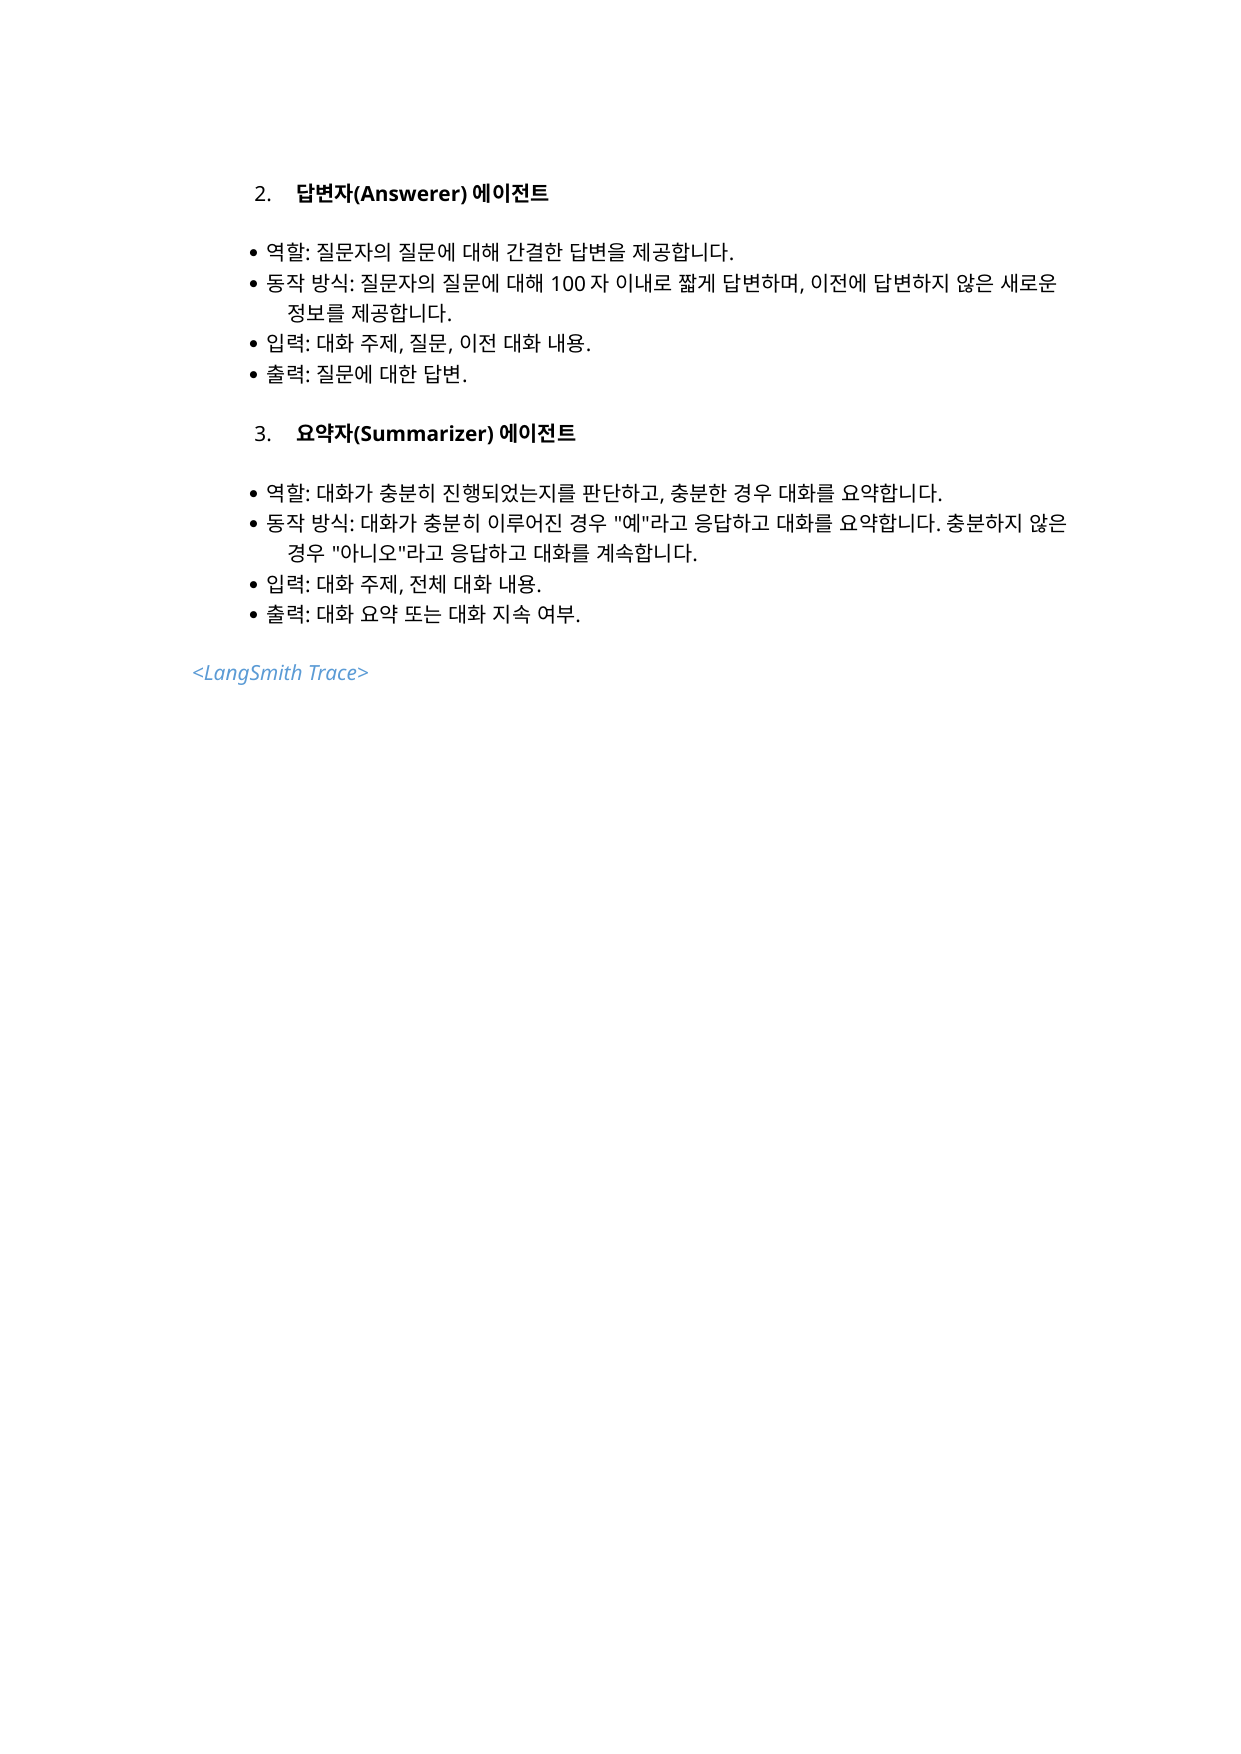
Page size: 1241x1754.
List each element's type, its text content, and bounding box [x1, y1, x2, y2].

list 역할: 대화가 충분히 진행되었는지를 판단하고, 충분한 경우 대화를 요약합니다. [250, 477, 1090, 507]
list 동작 방식: 질문자의 질문에 대해 100자 이내로 짧게 답변하며, 이전에 답변하지 않은 새로운 정보를 제공합니다. [250, 267, 1090, 328]
list 출력: 대화 요약 또는 대화 지속 여부. [250, 598, 1090, 628]
list 역할: 질문자의 질문에 대해 간결한 답변을 제공합니다. [250, 237, 1090, 267]
text <LangSmith Trace> [192, 658, 1090, 686]
list 입력: 대화 주제, 전체 대화 내용. [250, 568, 1090, 598]
list 출력: 질문에 대한 답변. [250, 358, 1090, 388]
list 입력: 대화 주제, 질문, 이전 대화 내용. [250, 328, 1090, 358]
list 답변자(Answerer) 에이전트 [254, 177, 1090, 207]
list 요약자(Summarizer) 에이전트 [254, 417, 1090, 448]
list 동작 방식: 대화가 충분히 이루어진 경우 "예"라고 응답하고 대화를 요약합니다. 충분하지 않은 경우 "아니오"라고 응답하고 대화를 계속합니다. [250, 507, 1090, 568]
